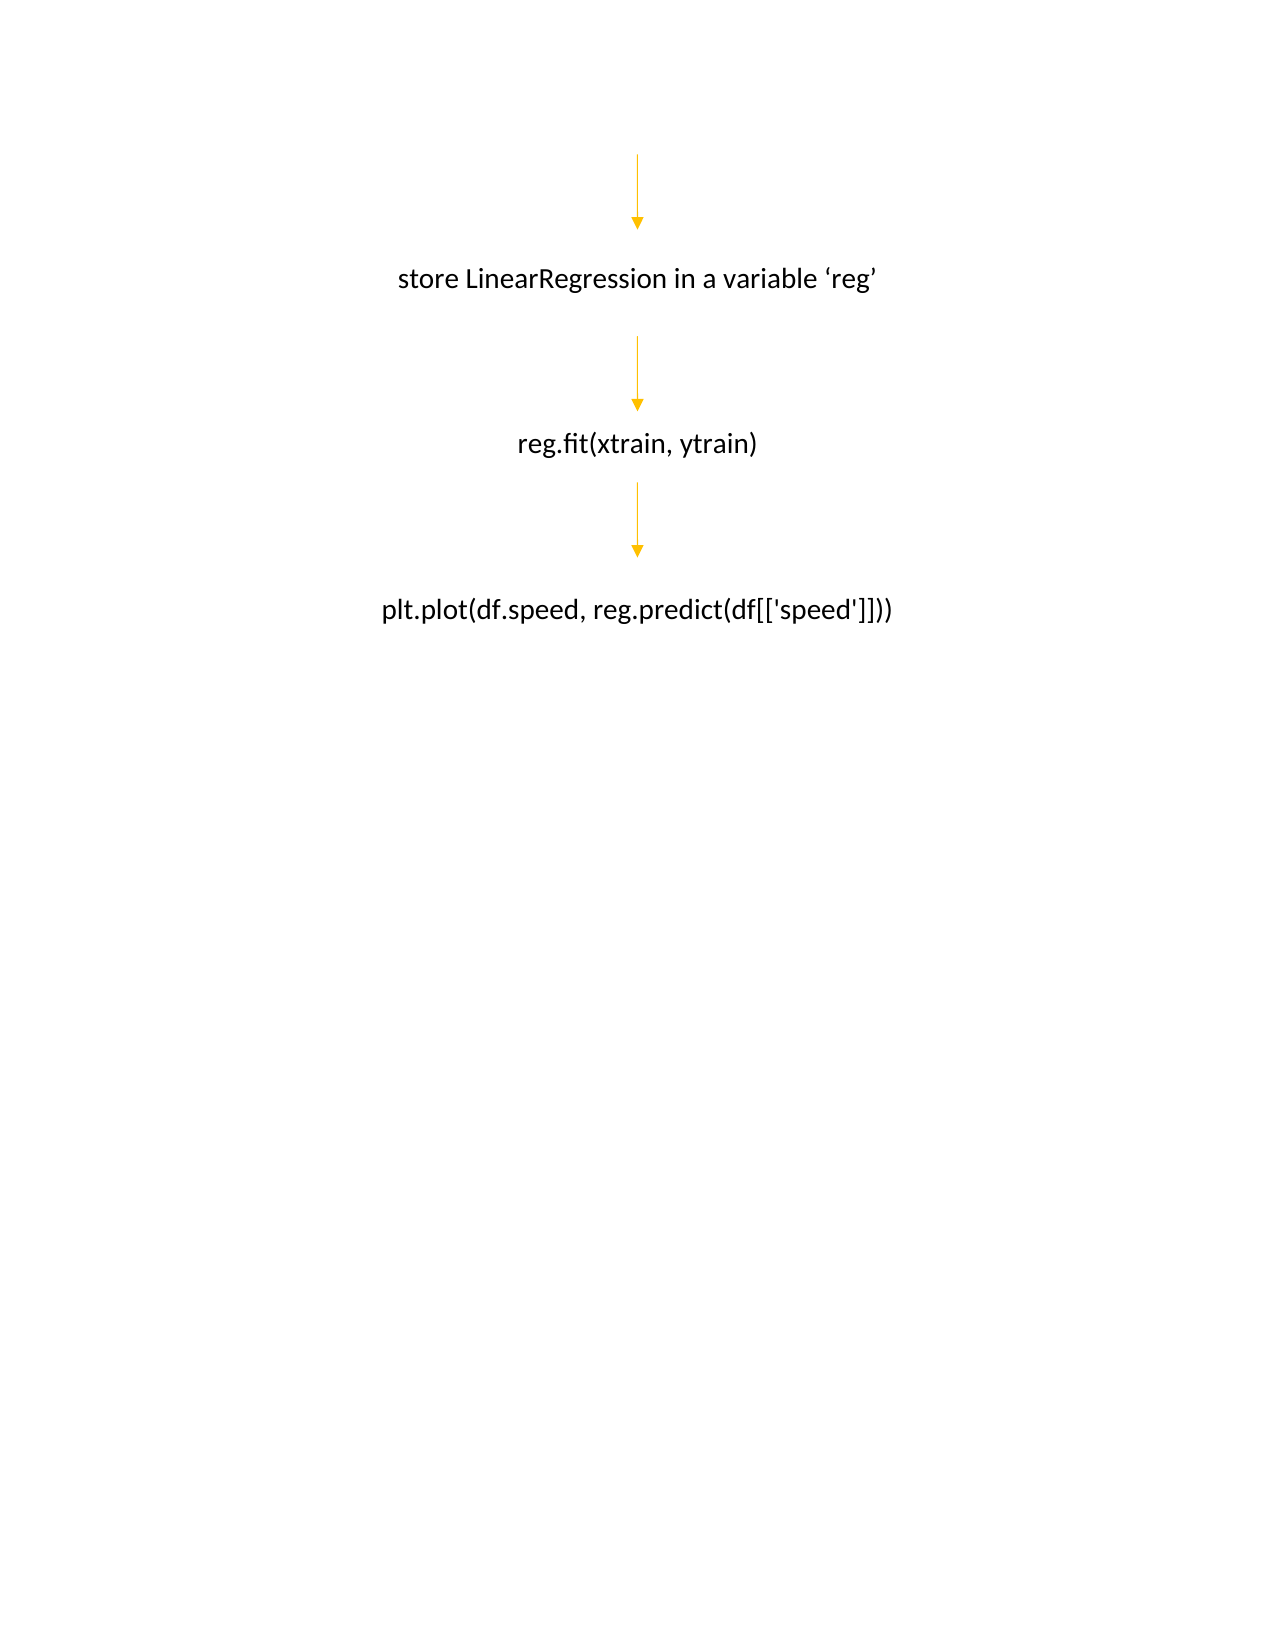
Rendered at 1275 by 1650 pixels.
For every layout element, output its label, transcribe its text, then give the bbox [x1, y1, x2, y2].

text reg.fit(xtrain, ytrain) [150, 426, 1125, 461]
text store LinearRegression in a variable ‘reg’ [150, 260, 1125, 296]
text plt.plot(df.speed, reg.predict(df[['speed']])) [150, 591, 1125, 626]
